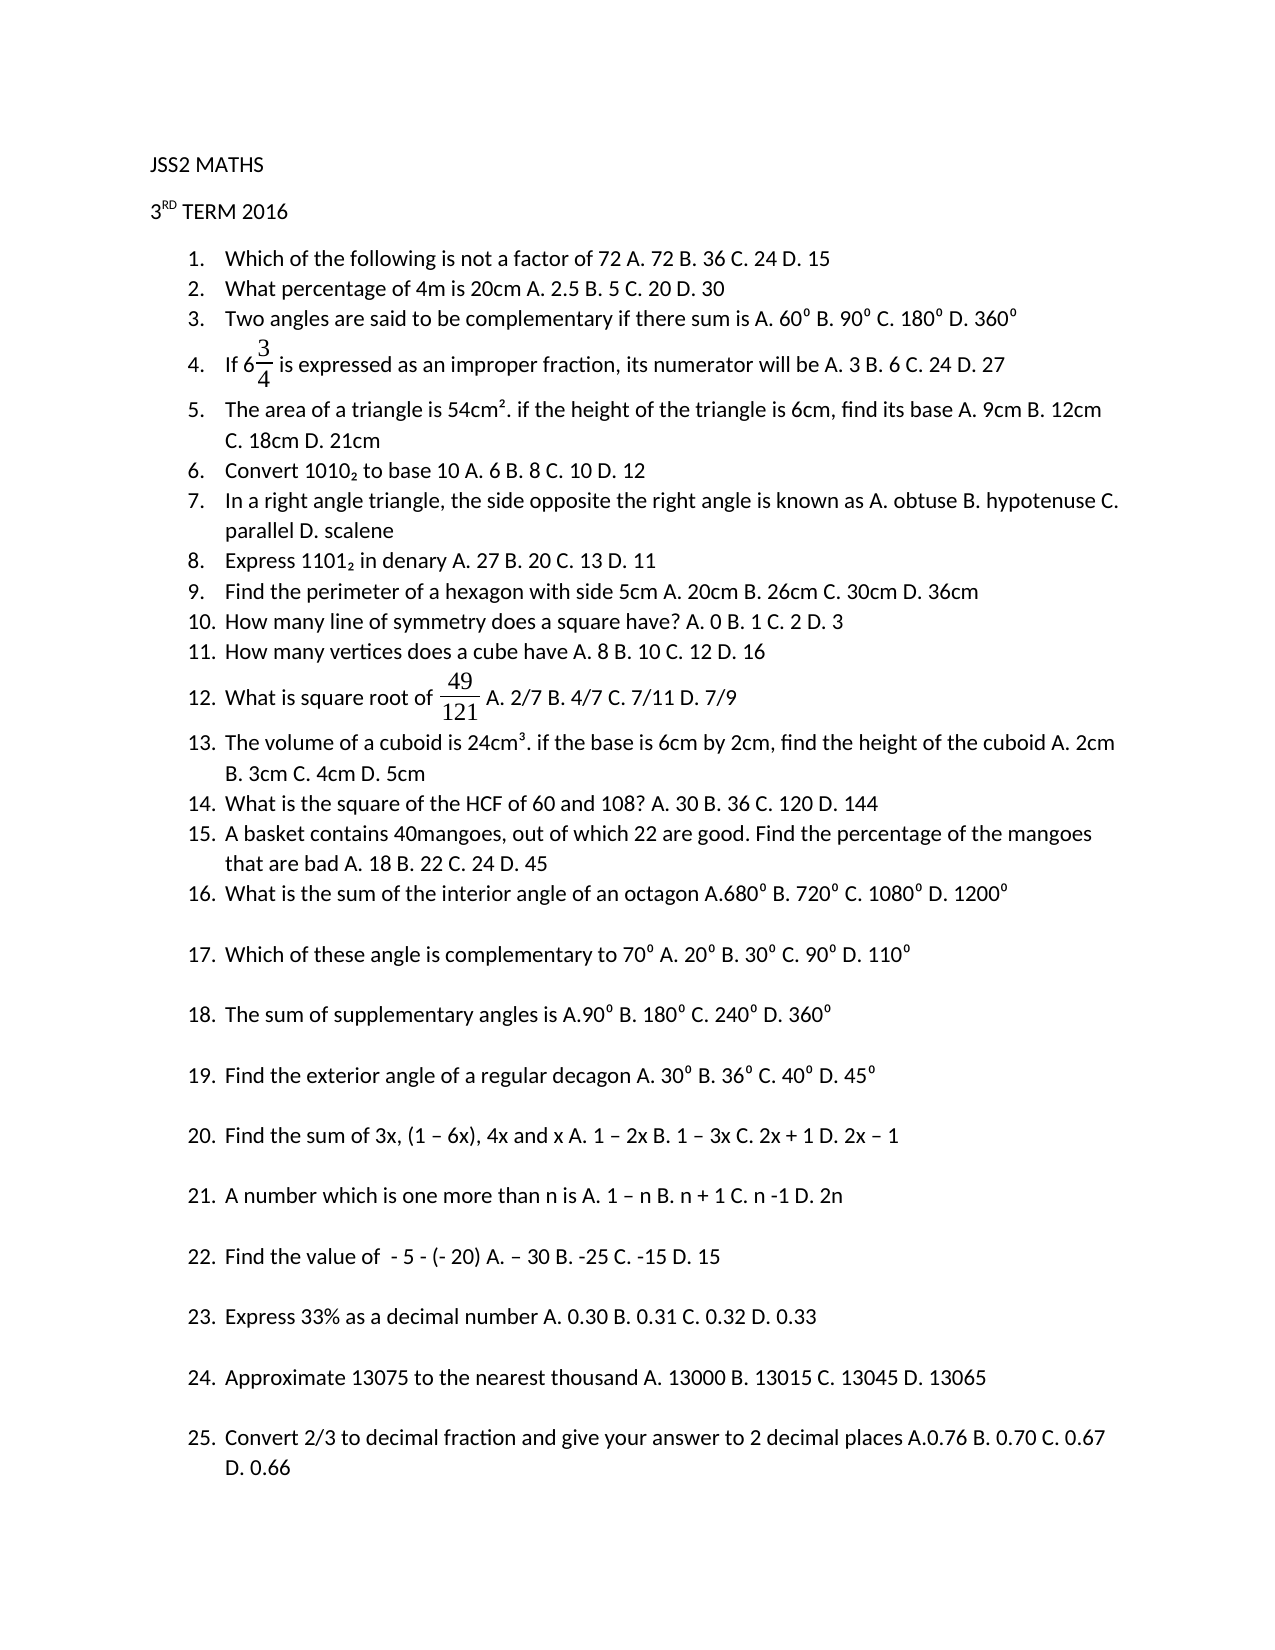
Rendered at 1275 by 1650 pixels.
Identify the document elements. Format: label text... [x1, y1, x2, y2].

list What is the square of the HCF of 60 and 108? A. 30 B. 36 C. 120 D. 144 [187, 789, 1125, 817]
list The area of a triangle is 54cm². if the height of the triangle is 6cm, find its base A. 9cm B. 12cm C. 18cm D. 21cm [187, 396, 1125, 454]
list A number which is one more than n is A. 1 – n B. n + 1 C. n -1 D. 2n [187, 1182, 1125, 1210]
list What is square root of A. 2/7 B. 4/7 C. 7/11 D. 7/9 [187, 667, 1125, 726]
list How many vertices does a cube have A. 8 B. 10 C. 12 D. 16 [187, 637, 1125, 665]
list The volume of a cuboid is 24cm³. if the base is 6cm by 2cm, find the height of the cuboid A. 2cm B. 3cm C. 4cm D. 5cm [187, 728, 1125, 787]
list What is the sum of the interior angle of an octagon A.680⁰ B. 720⁰ C. 1080⁰ D. 1200⁰ [187, 879, 1125, 908]
list Two angles are said to be complementary if there sum is A. 60⁰ B. 90⁰ C. 180⁰ D. 360⁰ [187, 304, 1125, 332]
list Approximate 13075 to the nearest thousand A. 13000 B. 13015 C. 13045 D. 13065 [187, 1363, 1125, 1391]
list Convert 2/3 to decimal fraction and give your answer to 2 decimal places A.0.76 B. 0.70 C. 0.67 D. 0.66 [187, 1423, 1125, 1482]
list How many line of symmetry does a square have? A. 0 B. 1 C. 2 D. 3 [187, 607, 1125, 635]
list If 6 is expressed as an improper fraction, its numerator will be A. 3 B. 6 C. 24 D. 27 [187, 334, 1125, 393]
list Express 33% as a decimal number A. 0.30 B. 0.31 C. 0.32 D. 0.33 [187, 1302, 1125, 1331]
list A basket contains 40mangoes, out of which 22 are good. Find the percentage of the mangoes that are bad A. 18 B. 22 C. 24 D. 45 [187, 819, 1125, 877]
text JSS2 MATHS [150, 150, 1125, 178]
list The sum of supplementary angles is A.90⁰ B. 180⁰ C. 240⁰ D. 360⁰ [187, 1000, 1125, 1028]
list Express 1101₂ in denary A. 27 B. 20 C. 13 D. 11 [187, 547, 1125, 574]
list Find the exterior angle of a regular decagon A. 30⁰ B. 36⁰ C. 40⁰ D. 45⁰ [187, 1061, 1125, 1089]
list Find the value of - 5 - (- 20) A. – 30 B. -25 C. -15 D. 15 [187, 1242, 1125, 1270]
text 3RD TERM 2016 [150, 197, 1125, 225]
list Find the sum of 3x, (1 – 6x), 4x and x A. 1 – 2x B. 1 – 3x C. 2x + 1 D. 2x – 1 [187, 1121, 1125, 1149]
list What percentage of 4m is 20cm A. 2.5 B. 5 C. 20 D. 30 [187, 274, 1125, 302]
list Which of these angle is complementary to 70⁰ A. 20⁰ B. 30⁰ C. 90⁰ D. 110⁰ [187, 940, 1125, 968]
list In a right angle triangle, the side opposite the right angle is known as A. obtuse B. hypotenuse C. parallel D. scalene [187, 486, 1125, 544]
list Which of the following is not a factor of 72 A. 72 B. 36 C. 24 D. 15 [187, 244, 1125, 272]
list Find the perimeter of a hexagon with side 5cm A. 20cm B. 26cm C. 30cm D. 36cm [187, 577, 1125, 605]
list Convert 1010₂ to base 10 A. 6 B. 8 C. 10 D. 12 [187, 456, 1125, 484]
